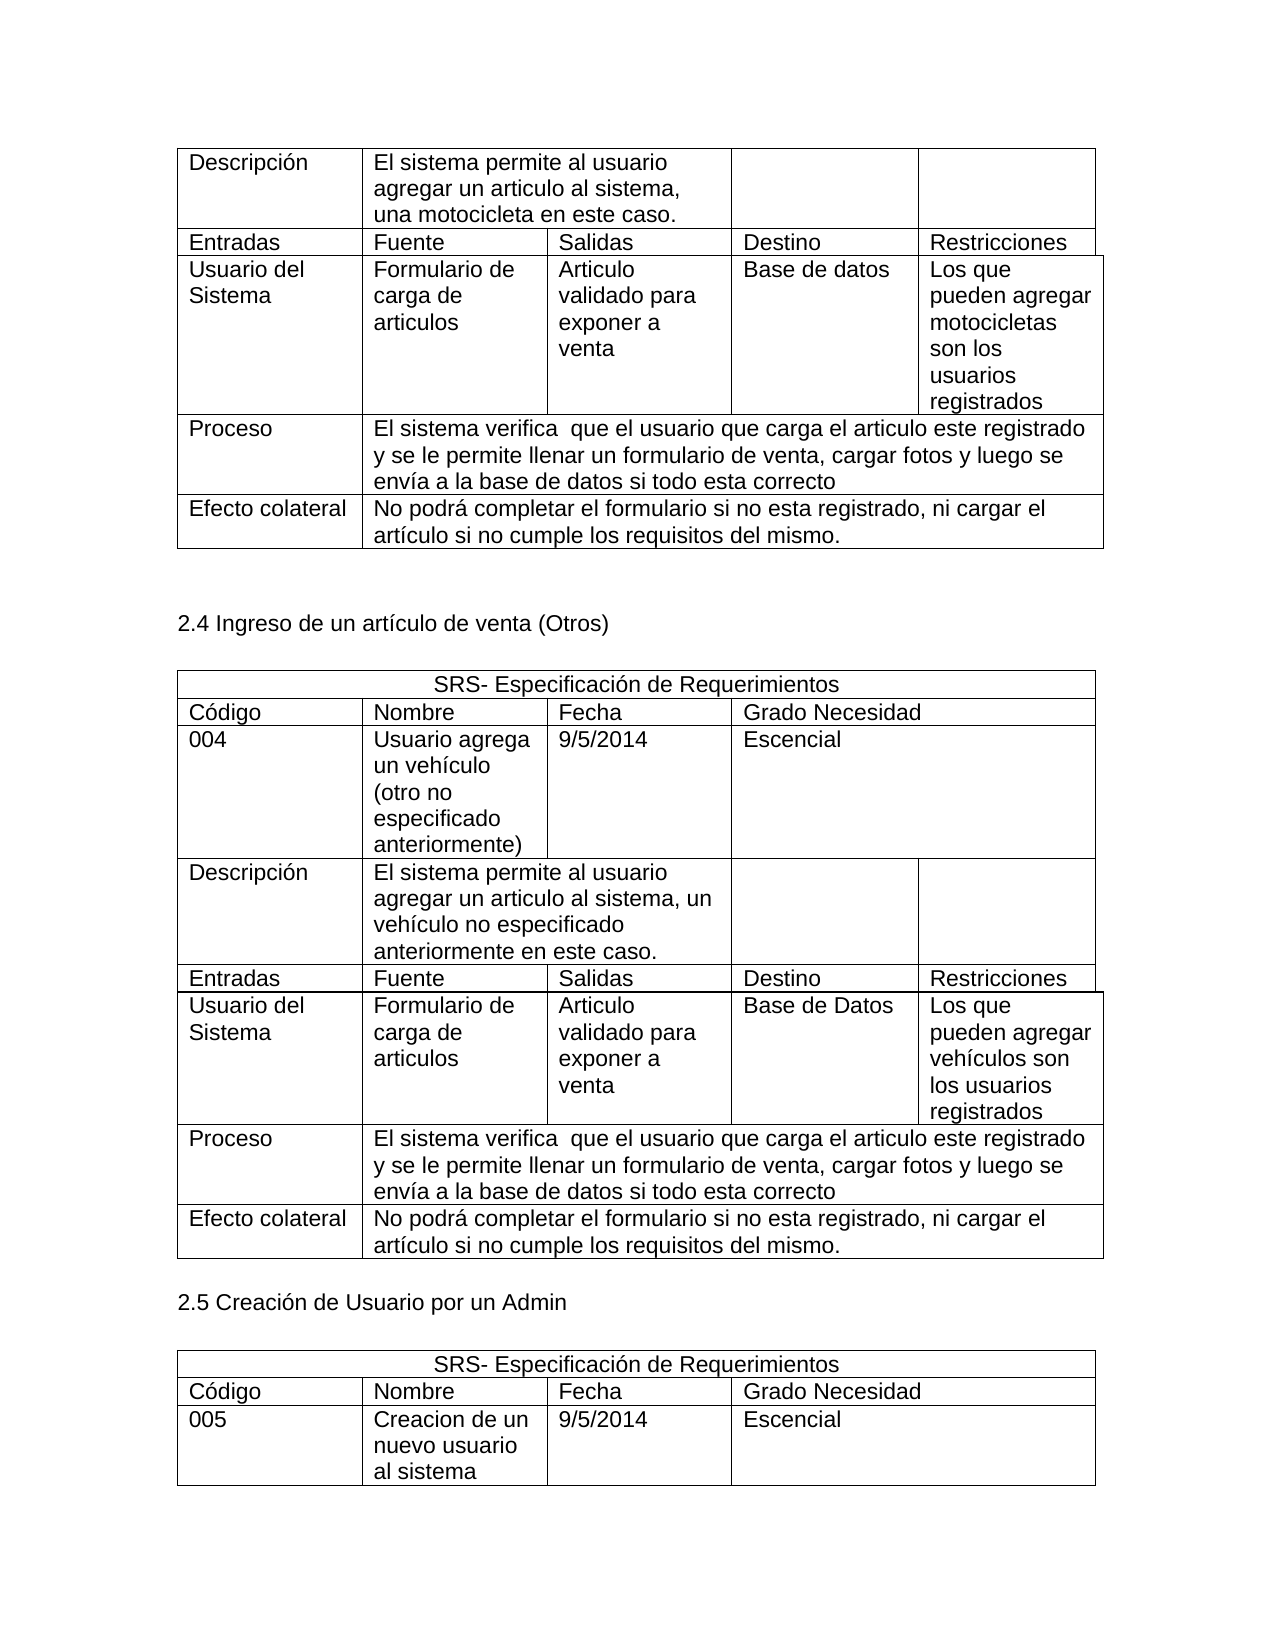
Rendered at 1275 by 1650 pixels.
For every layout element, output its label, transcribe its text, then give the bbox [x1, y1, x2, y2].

table_cell Destino [732, 965, 918, 991]
table_cell Grado Necesidad [732, 699, 1095, 725]
table_cell Fecha [548, 1378, 731, 1404]
table_cell Código [178, 699, 362, 725]
table_cell El sistema verifica que el usuario que carga el articulo este registrado y se le permite llenar un formulario de venta, cargar fotos y luego se envía a la base de datos si todo esta correcto [363, 415, 1103, 494]
table_cell [919, 149, 1095, 228]
table_cell Formulario de carga de articulos [363, 256, 547, 414]
table_cell Usuario del Sistema [178, 256, 362, 414]
table_cell 9/5/2014 [548, 726, 731, 858]
table_cell 004 [178, 726, 362, 858]
table_cell Proceso [178, 415, 362, 494]
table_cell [363, 1406, 547, 1485]
table_cell Efecto colateral [178, 495, 362, 548]
table_cell Formulario de carga de articulos [363, 993, 547, 1124]
table_cell Usuario del Sistema [178, 993, 362, 1124]
table_cell Base de datos [732, 256, 918, 414]
table_cell El sistema permite al usuario agregar un articulo al sistema, una motocicleta en este caso. [363, 149, 731, 228]
table_cell Usuario agrega un vehículo (otro no especificado anteriormente) [363, 726, 547, 858]
table_cell Base de Datos [732, 993, 918, 1124]
table_cell Los que pueden agregar vehículos son los usuarios registrados [919, 993, 1103, 1124]
table_cell Efecto colateral [178, 1205, 362, 1258]
table_header SRS- Especificación de Requerimientos [178, 671, 1095, 697]
table_cell Fecha [548, 699, 731, 725]
table_cell 005 [178, 1406, 362, 1485]
table_cell Destino [732, 229, 918, 255]
table_cell Descripción [178, 149, 362, 228]
table_cell Salidas [548, 965, 731, 991]
table_cell [732, 149, 918, 228]
table_cell Grado Necesidad [732, 1378, 1095, 1404]
table_cell Código [178, 1378, 362, 1404]
table_cell No podrá completar el formulario si no esta registrado, ni cargar el artículo si no cumple los requisitos del mismo. [363, 495, 1103, 548]
table_cell Nombre [363, 699, 547, 725]
table_cell [919, 859, 1095, 964]
table_cell Articulo validado para exponer a venta [548, 993, 731, 1124]
table_cell Entradas [178, 965, 362, 991]
table_cell Articulo validado para exponer a venta [548, 256, 731, 414]
text 2.5 Creación de Usuario por un Admin [177, 1289, 1098, 1316]
table_cell Fuente [363, 965, 547, 991]
table_cell Escencial [732, 726, 1095, 858]
table_cell Fuente [363, 229, 547, 255]
text 2.4 Ingreso de un artículo de venta (Otros) [177, 609, 1098, 636]
table_cell [732, 859, 918, 964]
table_cell Los que pueden agregar motocicletas son los usuarios registrados [919, 256, 1103, 414]
table_cell 9/5/2014 [548, 1406, 731, 1485]
table_cell El sistema permite al usuario agregar un articulo al sistema, un vehículo no especificado anteriormente en este caso. [363, 859, 731, 964]
table_cell No podrá completar el formulario si no esta registrado, ni cargar el artículo si no cumple los requisitos del mismo. [363, 1205, 1103, 1258]
table_cell Restricciones [919, 965, 1095, 991]
table_cell Descripción [178, 859, 362, 964]
table_cell Entradas [178, 229, 362, 255]
table_cell Restricciones [919, 229, 1095, 255]
table_cell Escencial [732, 1406, 1095, 1485]
table_header SRS- Especificación de Requerimientos [178, 1351, 1095, 1377]
table_cell El sistema verifica que el usuario que carga el articulo este registrado y se le permite llenar un formulario de venta, cargar fotos y luego se envía a la base de datos si todo esta correcto [363, 1125, 1103, 1204]
table_cell Nombre [363, 1378, 547, 1404]
table_cell Proceso [178, 1125, 362, 1204]
table_cell Salidas [548, 229, 731, 255]
